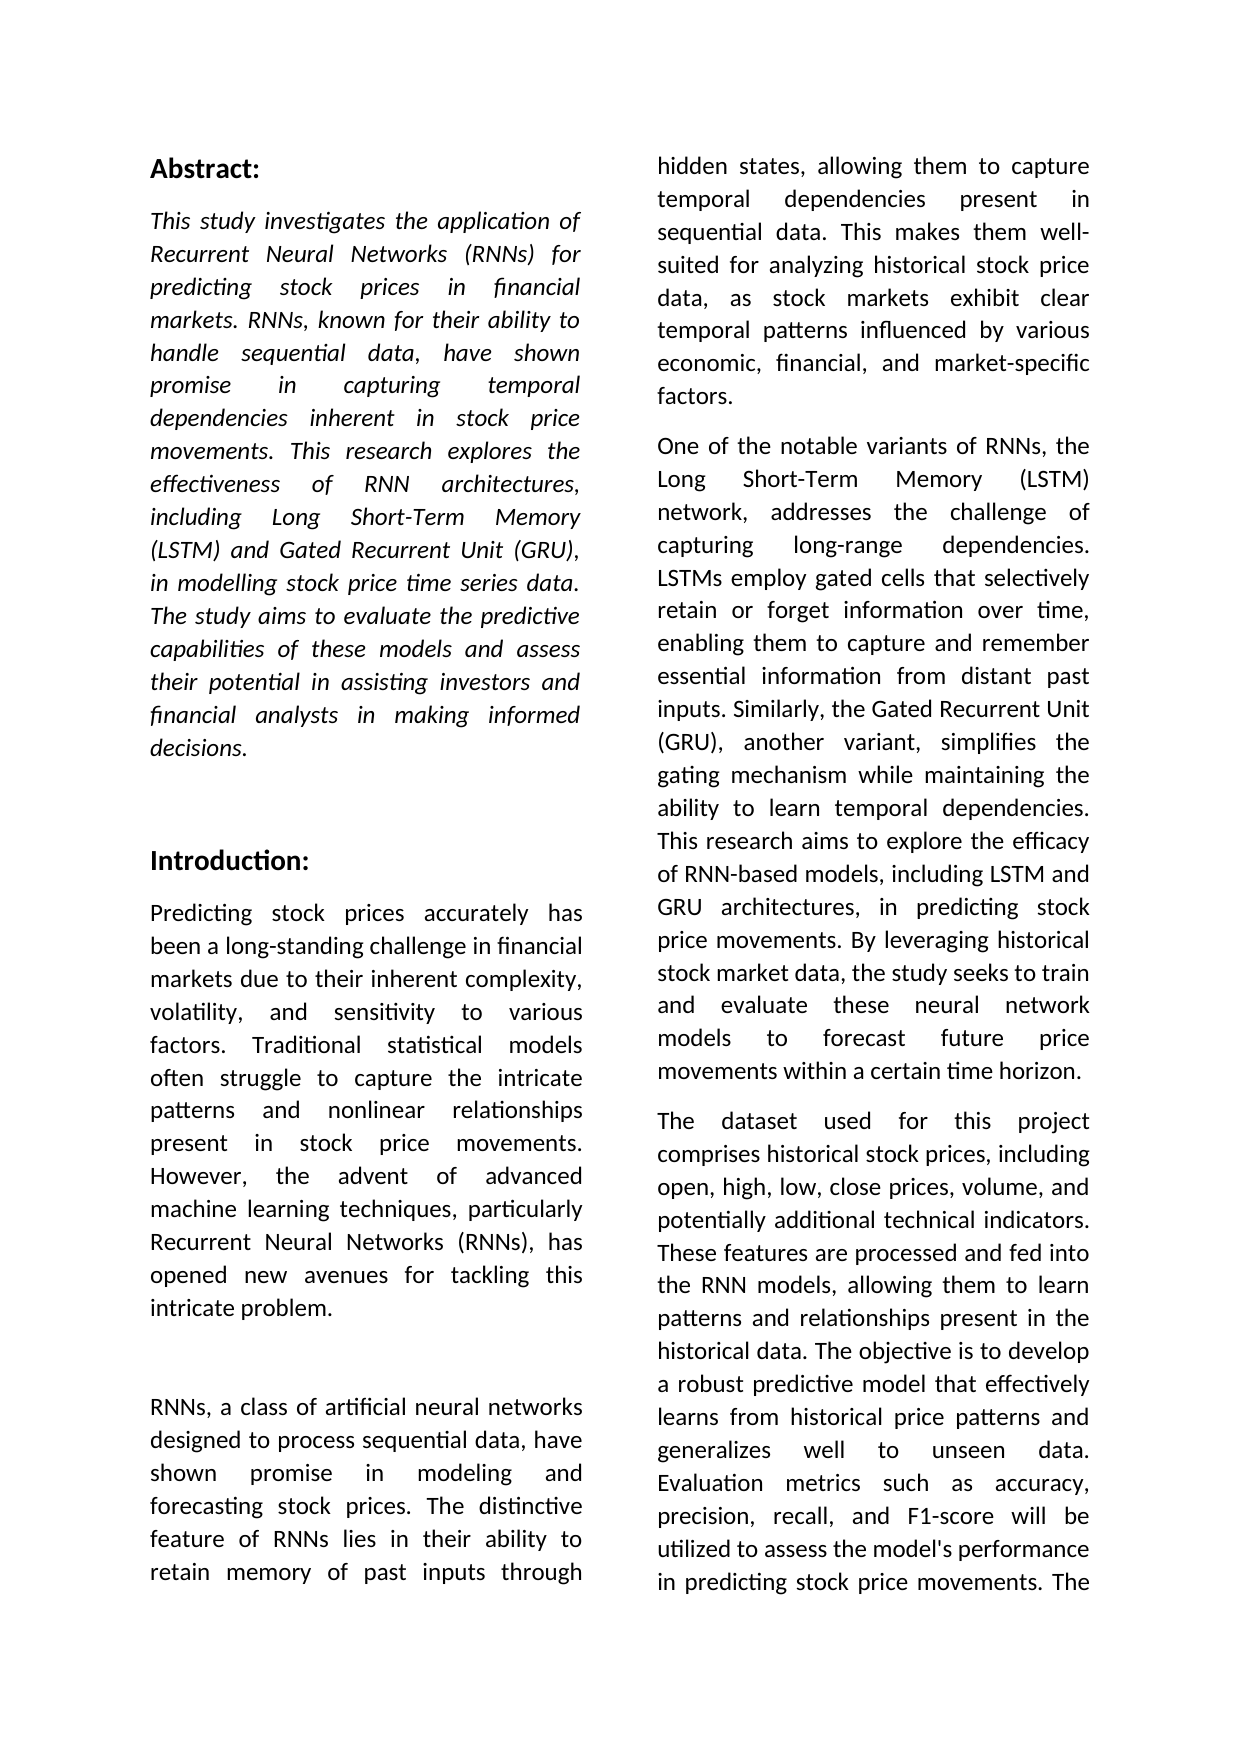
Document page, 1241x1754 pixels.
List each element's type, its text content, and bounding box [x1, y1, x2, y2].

text Predicting stock prices accurately has been a long-standing challenge in financial markets due to their inherent complexity, volatility, and sensitivity to various factors. Traditional statistical models often struggle to capture the intricate patterns and nonlinear relationships present in stock price movements. However, the advent of advanced machine learning techniques, particularly Recurrent Neural Networks (RNNs), has opened new avenues for tackling this intricate problem. [150, 897, 583, 1323]
text This study investigates the application of Recurrent Neural Networks (RNNs) for predicting stock prices in financial markets. RNNs, known for their ability to handle sequential data, have shown promise in capturing temporal dependencies inherent in stock price movements. This research explores the effectiveness of RNN architectures, including Long Short-Term Memory (LSTM) and Gated Recurrent Unit (GRU), in modelling stock price time series data. The study aims to evaluate the predictive capabilities of these models and assess their potential in assisting investors and financial analysts in making informed decisions. [150, 205, 583, 762]
text Abstract: [150, 150, 583, 186]
text One of the notable variants of RNNs, the Long Short-Term Memory (LSTM) network, addresses the challenge of capturing long-range dependencies. LSTMs employ gated cells that selectively retain or forget information over time, enabling them to capture and remember essential information from distant past inputs. Similarly, the Gated Recurrent Unit (GRU), another variant, simplifies the gating mechanism while maintaining the ability to learn temporal dependencies. This research aims to explore the efficacy of RNN-based models, including LSTM and GRU architectures, in predicting stock price movements. By leveraging historical stock market data, the study seeks to train and evaluate these neural network models to forecast future price movements within a certain time horizon. [657, 430, 1090, 1086]
text Introduction: [150, 842, 583, 878]
text RNNs, a class of artificial neural networks designed to process sequential data, have shown promise in modeling and forecasting stock prices. The distinctive feature of RNNs lies in their ability to retain memory of past inputs through hidden states, allowing them to capture temporal dependencies present in sequential data. This makes them well-suited for analyzing historical stock price data, as stock markets exhibit clear temporal patterns influenced by various economic, financial, and market-specific factors. [150, 1391, 583, 1586]
text RNNs, a class of artificial neural networks designed to process sequential data, have shown promise in modeling and forecasting stock prices. The distinctive feature of RNNs lies in their ability to retain memory of past inputs through hidden states, allowing them to capture temporal dependencies present in sequential data. This makes them well-suited for analyzing historical stock price data, as stock markets exhibit clear temporal patterns influenced by various economic, financial, and market-specific factors. [657, 150, 1090, 411]
